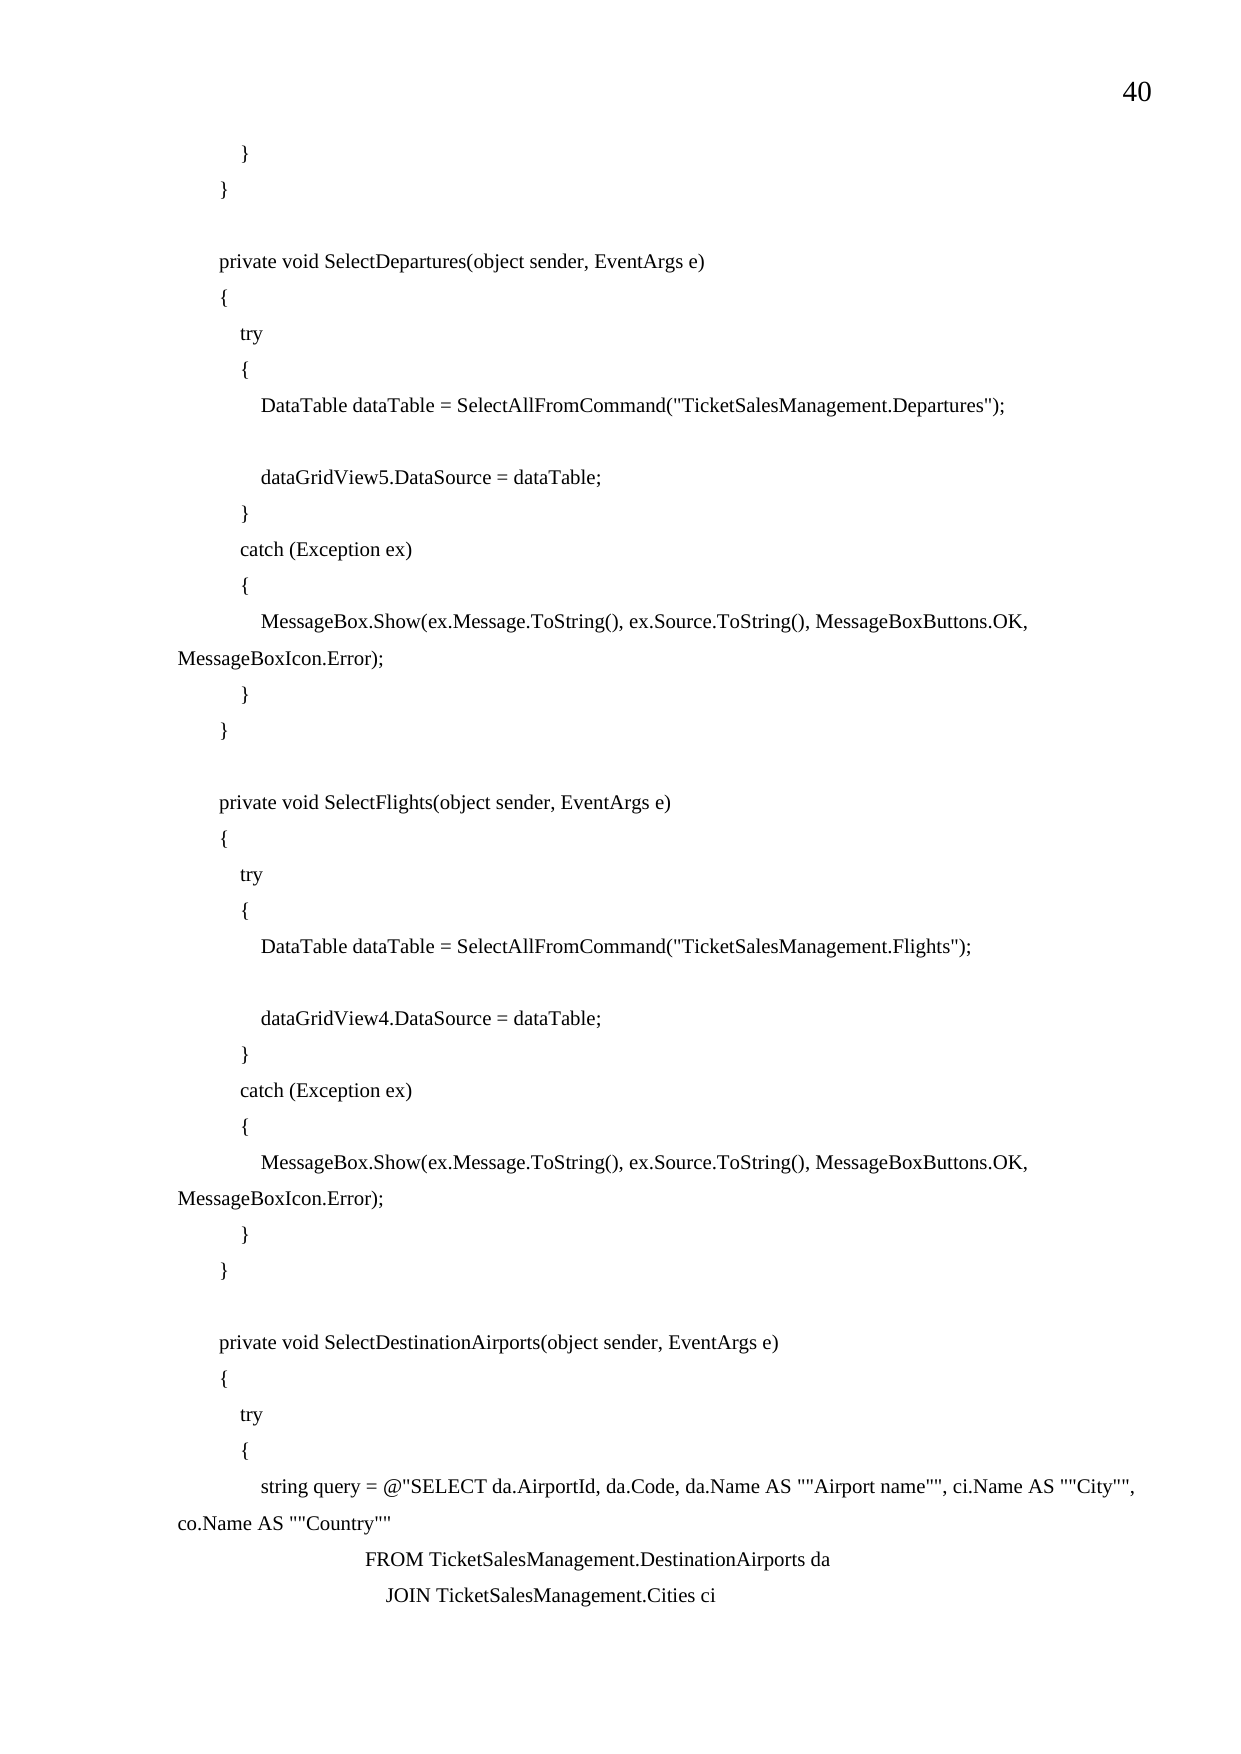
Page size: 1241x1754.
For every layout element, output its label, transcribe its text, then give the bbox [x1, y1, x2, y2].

text DataTable dataTable = SelectAllFromCommand("TicketSalesManagement.Flights"); [177, 934, 1152, 958]
text MessageBox.Show(ex.Message.ToString(), ex.Source.ToString(), MessageBoxButtons.OK, MessageBoxIcon.Error); [177, 609, 1152, 669]
text { [177, 285, 1152, 309]
text { [177, 898, 1152, 922]
text private void SelectFlights(object sender, EventArgs e) [177, 790, 1152, 814]
text dataGridView5.DataSource = dataTable; [177, 465, 1152, 489]
text DataTable dataTable = SelectAllFromCommand("TicketSalesManagement.Departures"); [177, 393, 1152, 417]
text dataGridView4.DataSource = dataTable; [177, 1006, 1152, 1030]
text } [177, 1222, 1152, 1246]
text } [177, 1258, 1152, 1282]
text } [177, 1042, 1152, 1066]
text { [177, 573, 1152, 597]
text { [177, 1438, 1152, 1462]
text try [177, 862, 1152, 886]
text MessageBox.Show(ex.Message.ToString(), ex.Source.ToString(), MessageBoxButtons.OK, MessageBoxIcon.Error); [177, 1150, 1152, 1210]
text { [177, 1366, 1152, 1390]
text JOIN TicketSalesManagement.Cities ci [177, 1583, 1152, 1607]
text string query = @"SELECT da.AirportId, da.Code, da.Name AS ""Airport name"", ci.Name AS ""City"", co.Name AS ""Country"" [177, 1474, 1152, 1534]
text { [177, 357, 1152, 381]
text private void SelectDestinationAirports(object sender, EventArgs e) [177, 1330, 1152, 1354]
text } [177, 141, 1152, 165]
text catch (Exception ex) [177, 1078, 1152, 1102]
text } [177, 501, 1152, 525]
text FROM TicketSalesManagement.DestinationAirports da [177, 1547, 1152, 1571]
text } [177, 177, 1152, 201]
text private void SelectDepartures(object sender, EventArgs e) [177, 249, 1152, 273]
text try [177, 1402, 1152, 1426]
text } [177, 718, 1152, 742]
text try [177, 321, 1152, 345]
text catch (Exception ex) [177, 537, 1152, 561]
text { [177, 1114, 1152, 1138]
text } [177, 682, 1152, 706]
text { [177, 826, 1152, 850]
